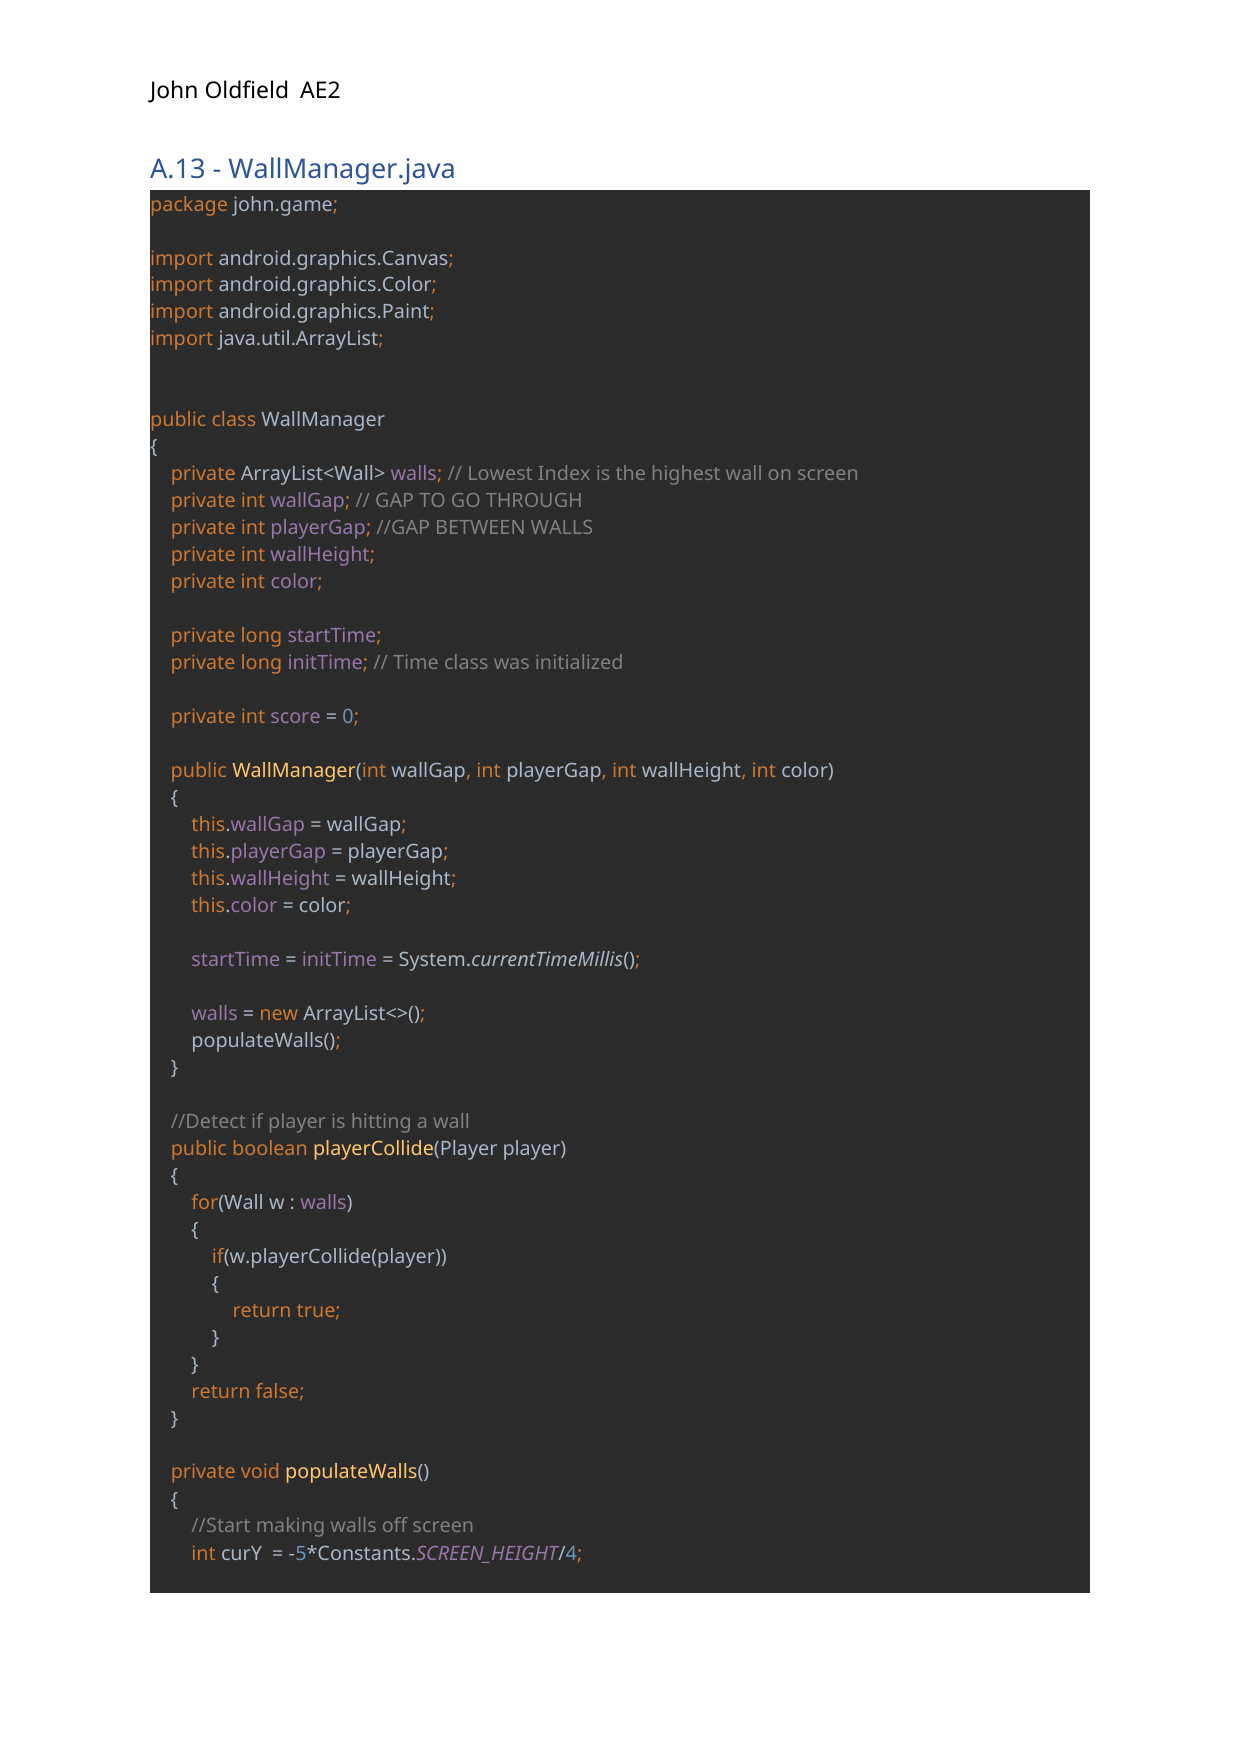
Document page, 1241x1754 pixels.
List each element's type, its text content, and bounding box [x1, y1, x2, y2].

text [150, 190, 1090, 1593]
subtitle A.13 - WallManager.java [150, 150, 1090, 187]
